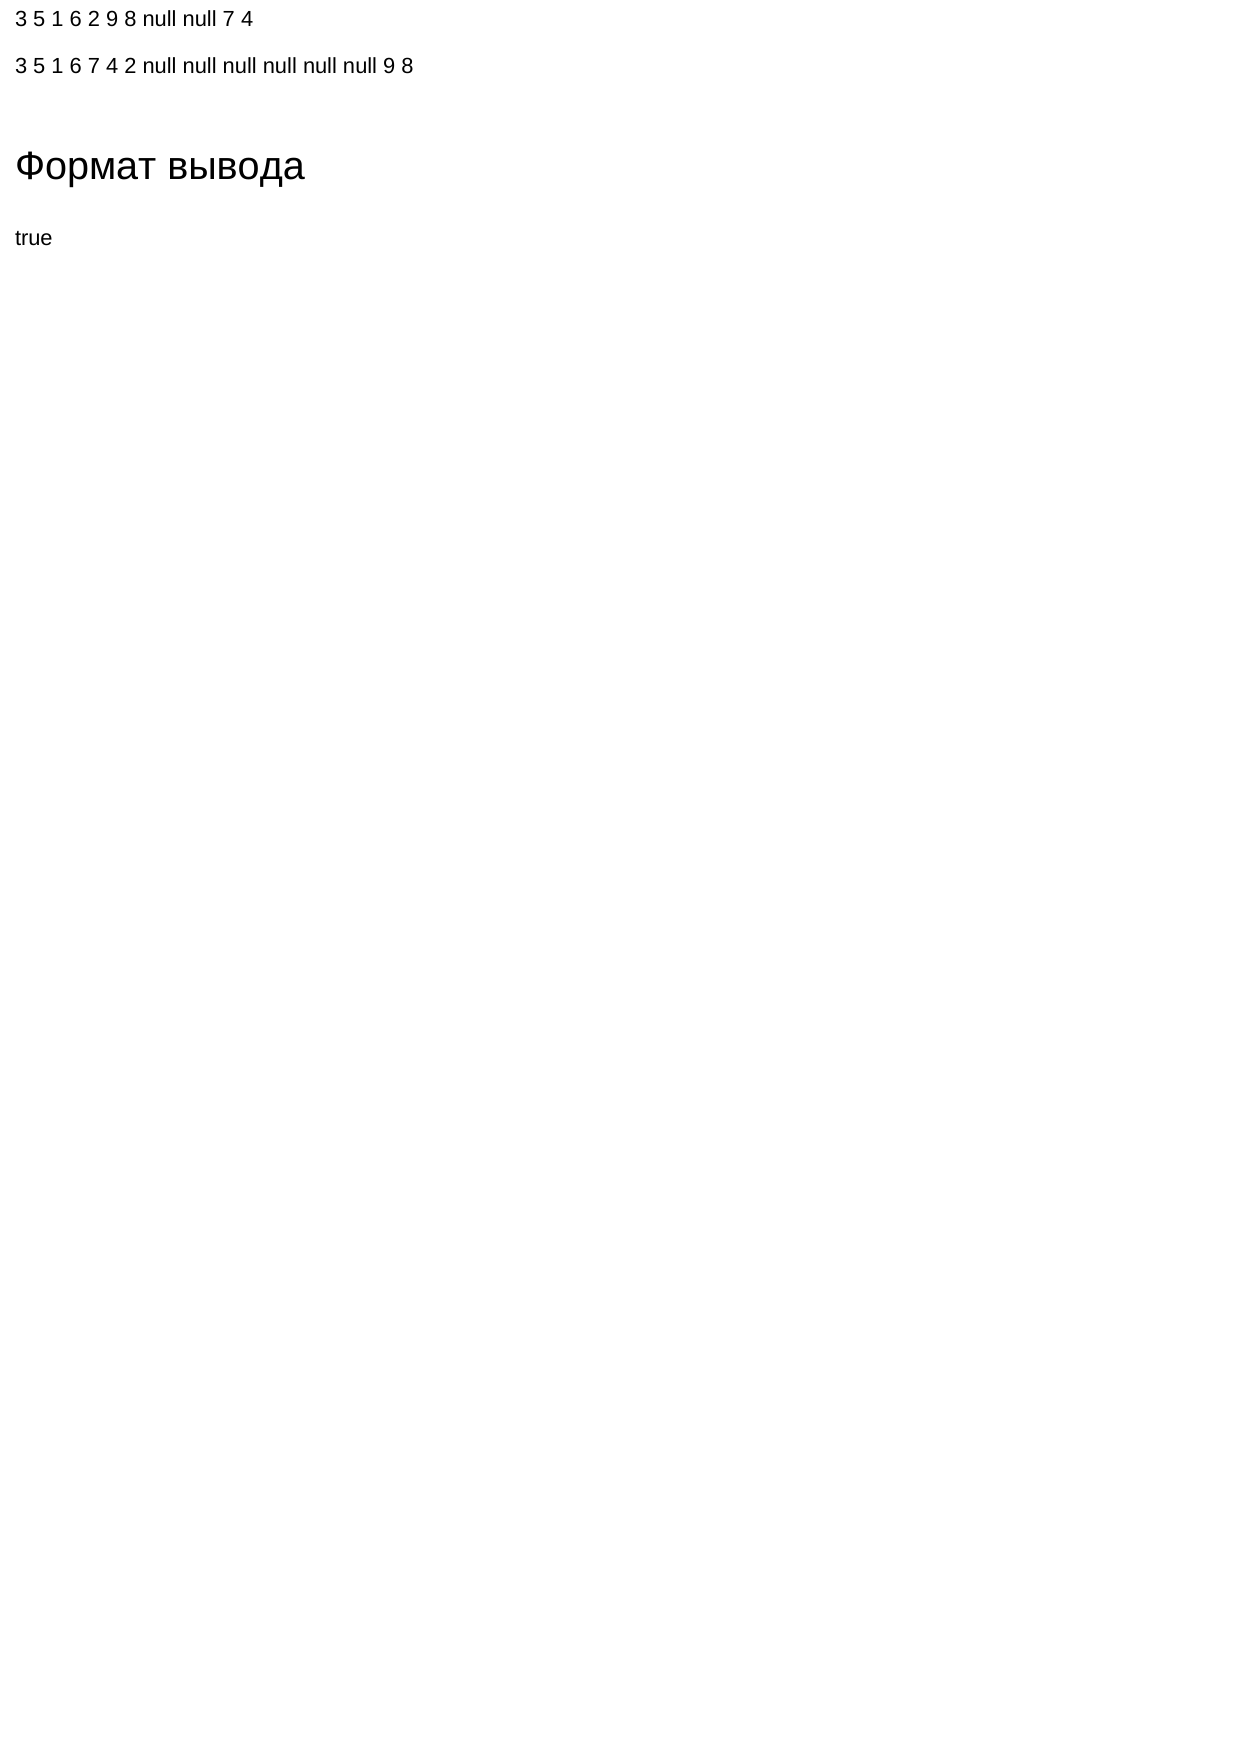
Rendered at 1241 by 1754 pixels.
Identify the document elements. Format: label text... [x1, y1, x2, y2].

text 3 5 1 6 7 4 2 null null null null null null 9 8 [15, 47, 1226, 78]
text 3 5 1 6 2 9 8 null null 7 4 [15, 0, 1226, 31]
subtitle Формат вывода [15, 141, 1226, 187]
text true [15, 219, 1226, 250]
